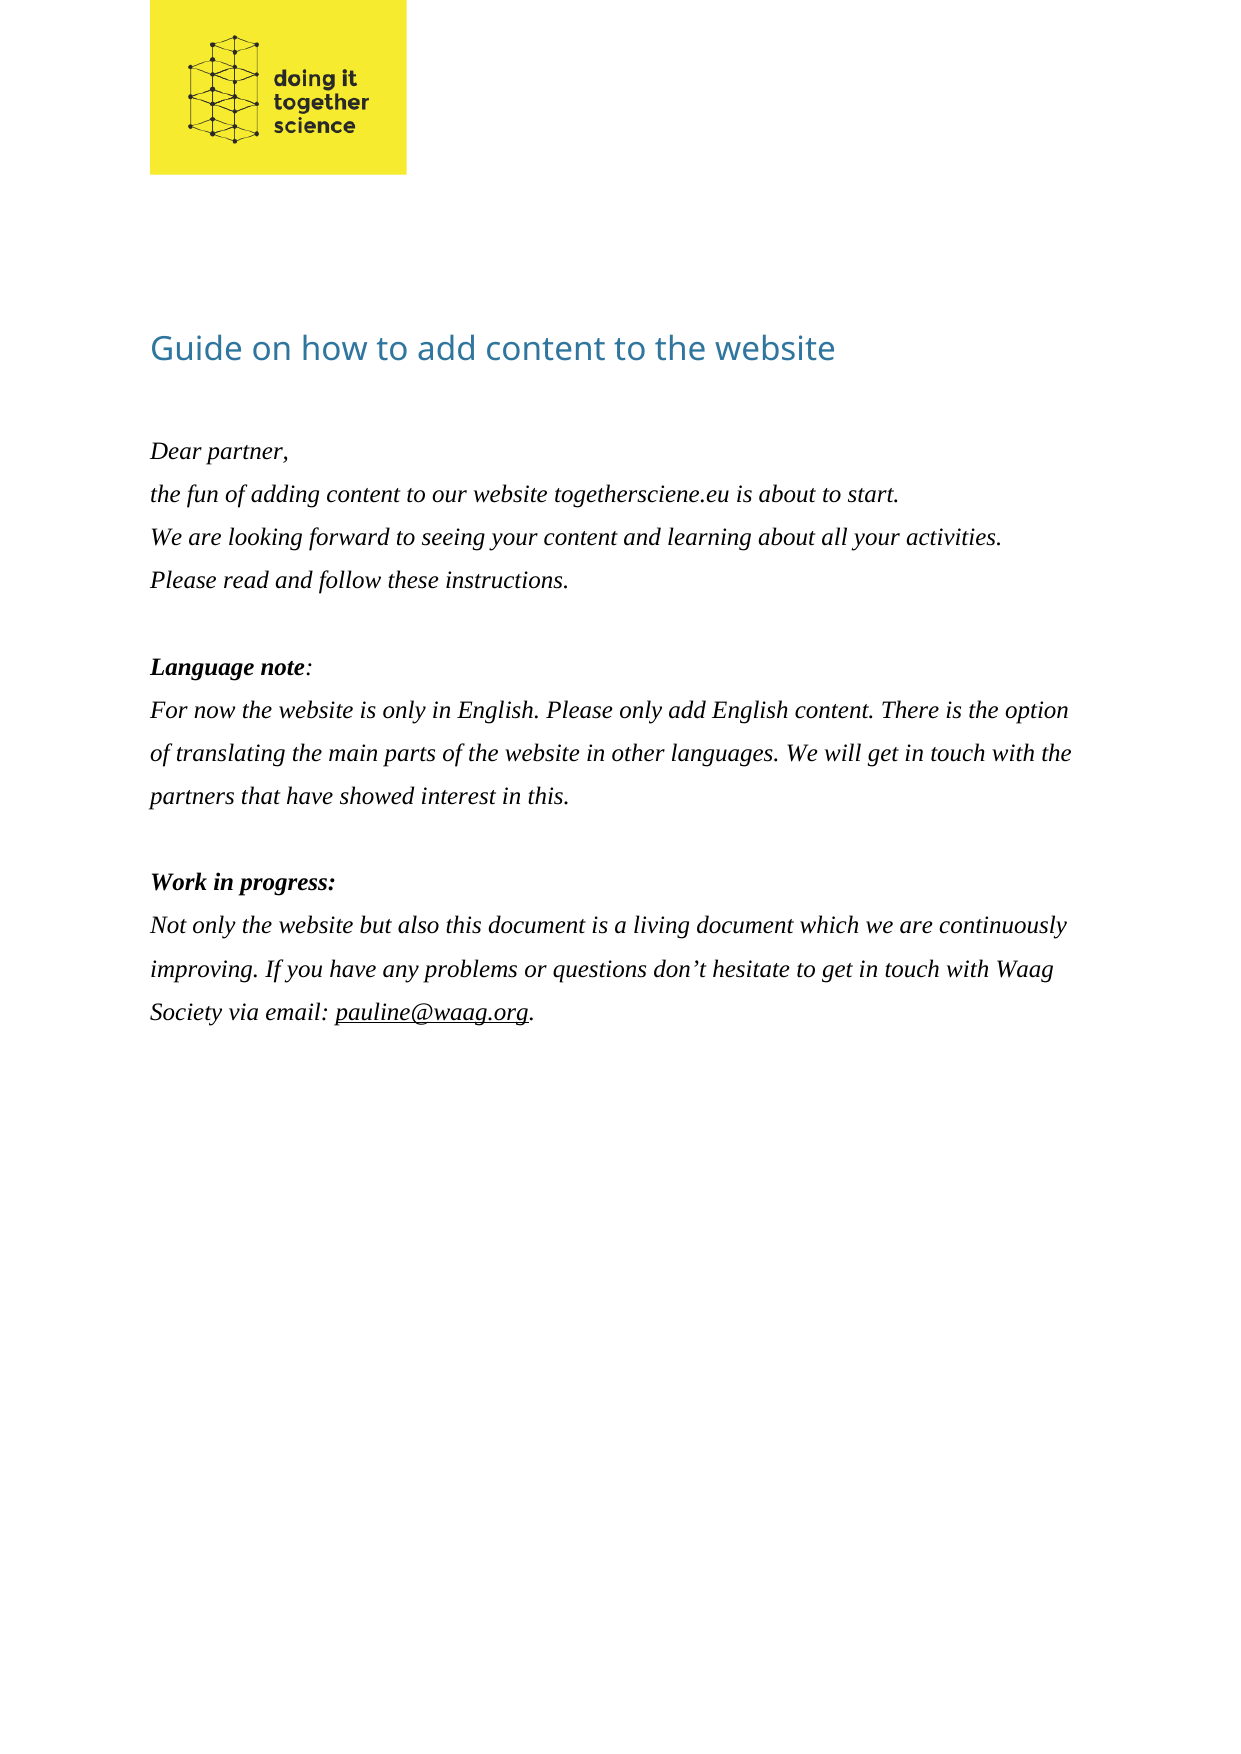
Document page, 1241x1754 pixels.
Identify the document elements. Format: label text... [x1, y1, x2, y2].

subtitle Guide on how to add content to the website [150, 325, 1090, 370]
picture [150, 0, 407, 175]
text Work in progress: Not only the website but also this document is a living document which we are continuously improving. If you have any problems or questions don’t hesitate to get in touch with Waag Society via email: pauline@waag.org. [150, 867, 1090, 1026]
text Language note: For now the website is only in English. Please only add English content. There is the option of translating the main parts of the website in other languages. We will get in touch with the partners that have showed interest in this. [150, 652, 1090, 810]
text Dear partner, the fun of adding content to our website togethersciene.eu is about to start. We are looking forward to seeing your content and learning about all your activities. Please read and follow these instructions. [150, 436, 1090, 594]
